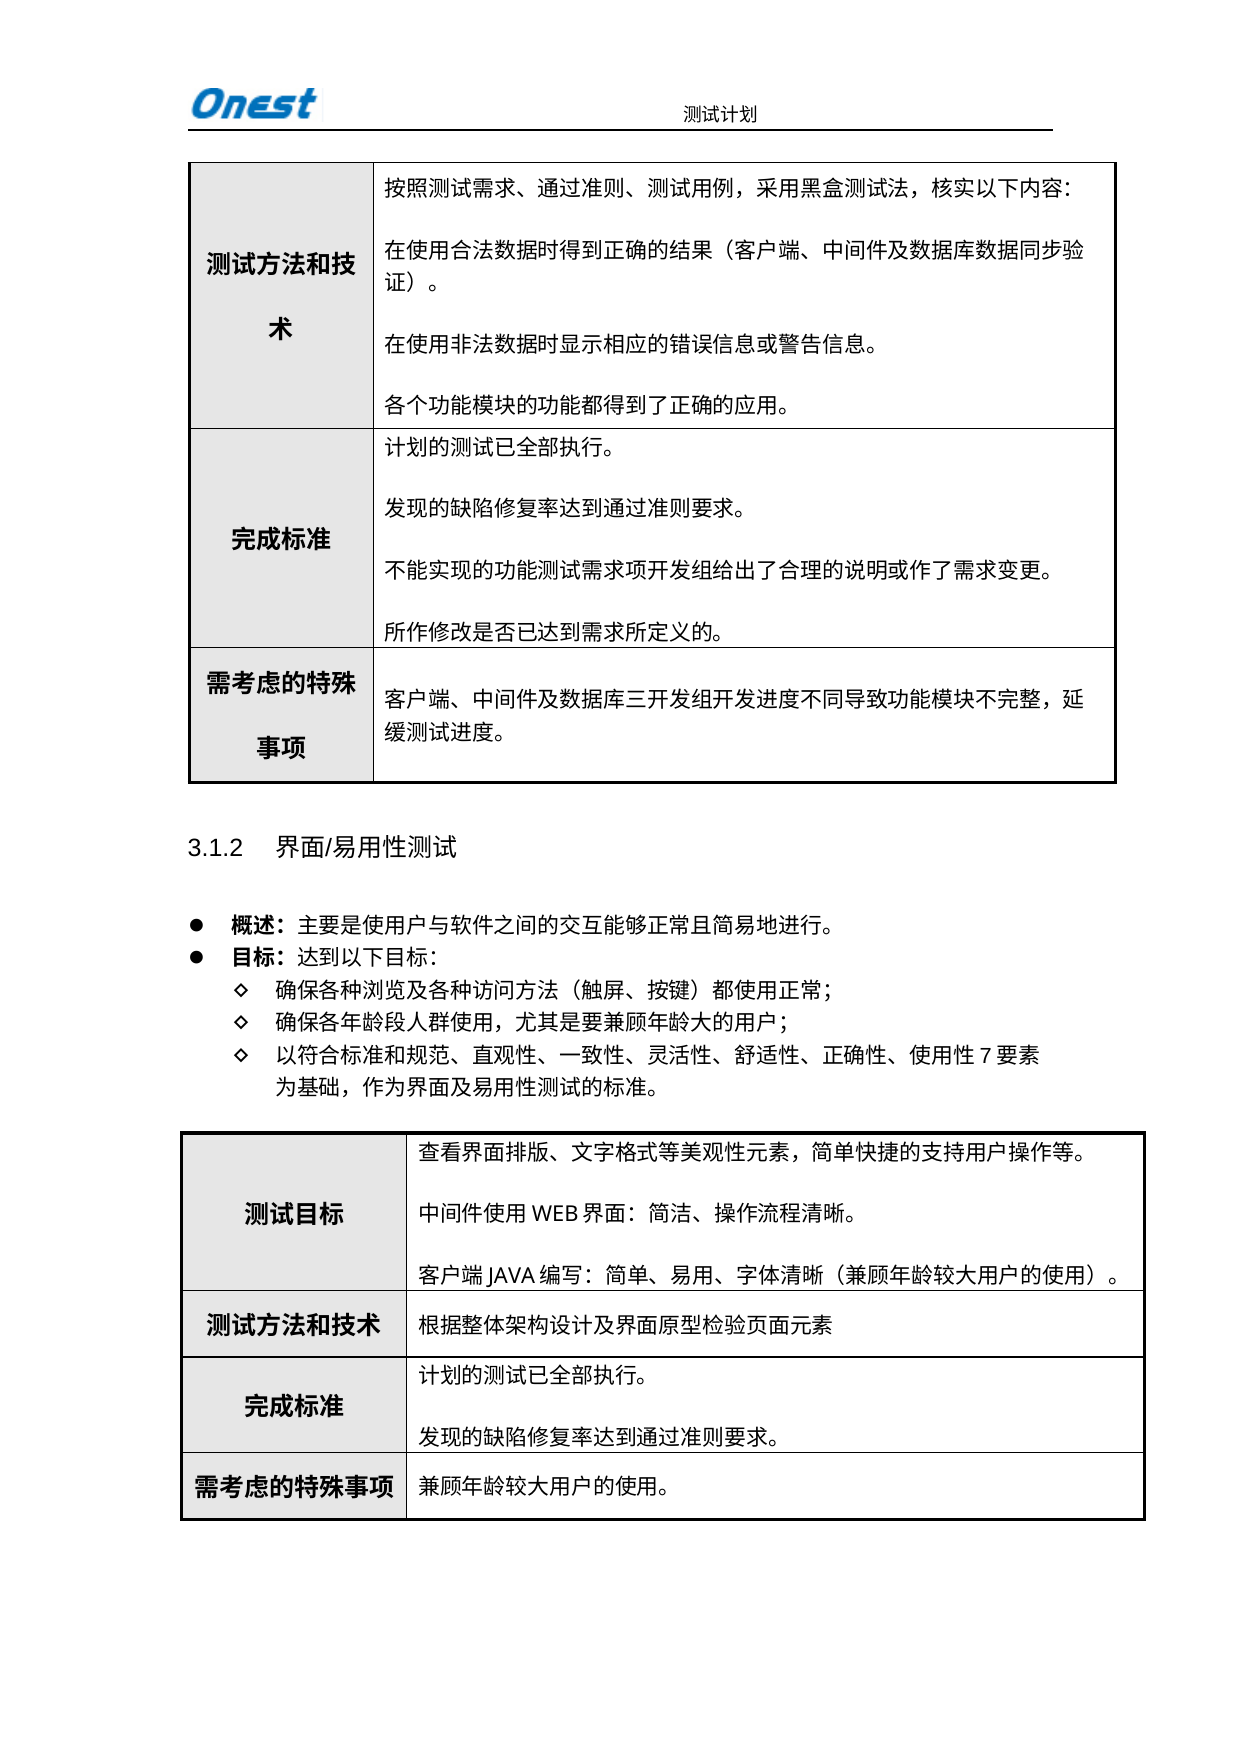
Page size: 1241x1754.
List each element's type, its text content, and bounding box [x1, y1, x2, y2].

list 概述：主要是使用户与软件之间的交互能够正常且简易地进行。 [187, 907, 1053, 940]
list 确保各种浏览及各种访问方法（触屏、按键）都使用正常； [231, 972, 1053, 1005]
table_cell 完成标准 [191, 429, 373, 647]
table_cell 计划的测试已全部执行。 发现的缺陷修复率达到通过准则要求。 [407, 1358, 1143, 1452]
table_cell 需考虑的特殊事项 [191, 648, 373, 781]
table_header 测试目标 [183, 1135, 406, 1290]
table_cell 客户端、中间件及数据库三开发组开发进度不同导致功能模块不完整，延缓测试进度。 [374, 648, 1114, 781]
table_cell 测试方法和技术 [183, 1291, 406, 1356]
table_cell 需考虑的特殊事项 [183, 1453, 406, 1518]
table_header 查看界面排版、文字格式等美观性元素，简单快捷的支持用户操作等。 中间件使用WEB界面：简洁、操作流程清晰。 客户端JAVA编写：简单、易用、字体清晰（兼顾年龄较大用户的使用）。 [407, 1135, 1143, 1290]
list 确保各年龄段人群使用，尤其是要兼顾年龄大的用户； [231, 1005, 1053, 1037]
table_cell 计划的测试已全部执行。 发现的缺陷修复率达到通过准则要求。 不能实现的功能测试需求项开发组给出了合理的说明或作了需求变更。 所作修改是否已达到需求所定义的。 [374, 429, 1114, 647]
table_cell 测试方法和技术 [191, 163, 373, 428]
list 以符合标准和规范、直观性、一致性、灵活性、舒适性、正确性、使用性7要素为基础，作为界面及易用性测试的标准。 [231, 1037, 1053, 1102]
table_cell 完成标准 [183, 1358, 406, 1452]
list 目标：达到以下目标： [187, 940, 1053, 972]
subtitle 界面/易用性测试 [187, 813, 1053, 878]
table_cell 兼顾年龄较大用户的使用。 [407, 1453, 1143, 1518]
table_cell 根据整体架构设计及界面原型检验页面元素 [407, 1291, 1143, 1356]
picture [187, 88, 324, 122]
table_cell 按照测试需求、通过准则、测试用例，采用黑盒测试法，核实以下内容： 在使用合法数据时得到正确的结果（客户端、中间件及数据库数据同步验证）。 在使用非法数据时显示相应的错误信息或警告信息。 各个功能模块的功能都得到了正确的应用。 [374, 163, 1114, 428]
